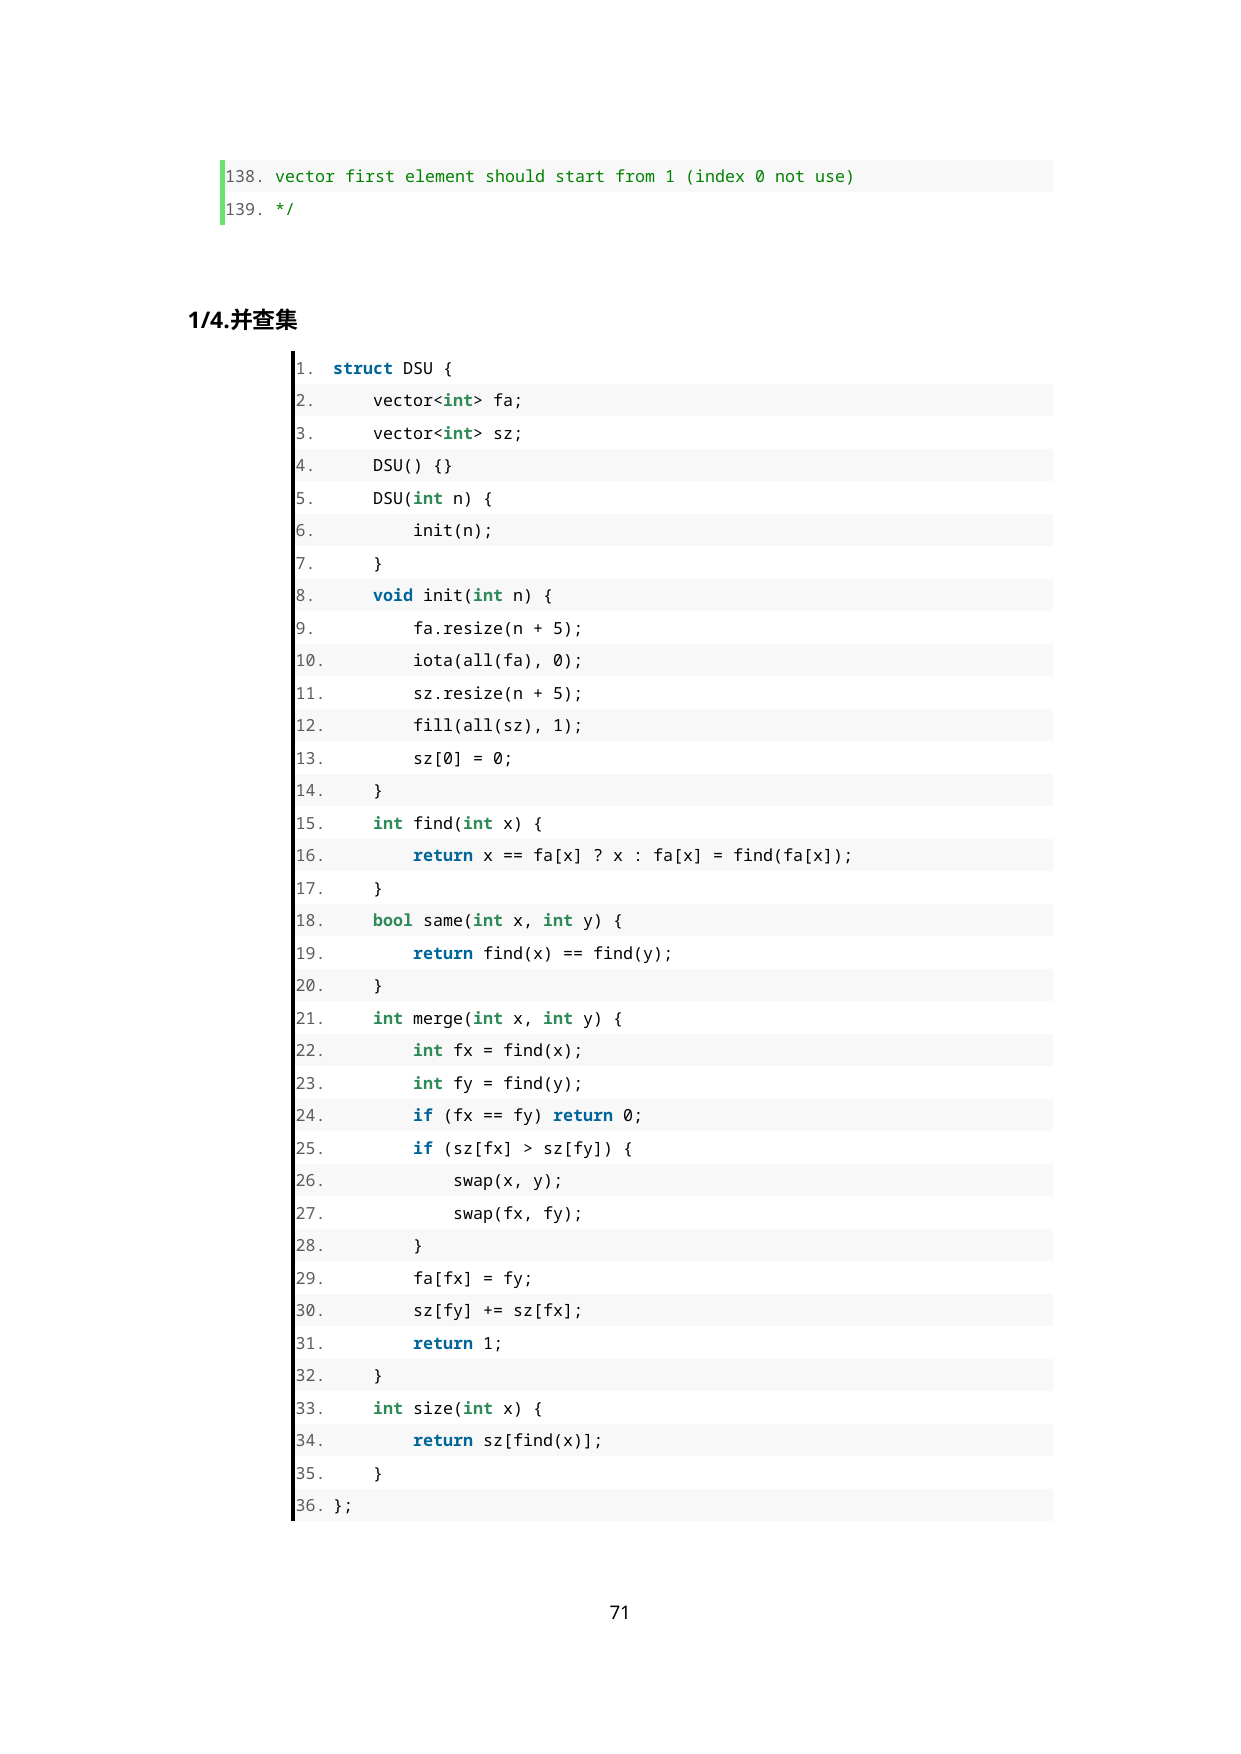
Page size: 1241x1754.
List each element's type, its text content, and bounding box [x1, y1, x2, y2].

list int find(int x) { [295, 806, 1053, 839]
list return 1; [295, 1326, 1053, 1359]
list */ [225, 192, 1053, 225]
list return sz[find(x)]; [295, 1424, 1053, 1456]
list swap(fx, fy); [295, 1196, 1053, 1229]
list } [295, 969, 1053, 1001]
list } [295, 1456, 1053, 1489]
list iota(all(fa), 0); [295, 644, 1053, 676]
list sz[0] = 0; [295, 741, 1053, 774]
list init(n); [295, 514, 1053, 546]
list } [295, 1229, 1053, 1261]
list fill(all(sz), 1); [295, 709, 1053, 741]
list vector<int> sz; [295, 416, 1053, 449]
list } [295, 546, 1053, 579]
list int merge(int x, int y) { [295, 1001, 1053, 1034]
list } [295, 774, 1053, 806]
list fa.resize(n + 5); [295, 611, 1053, 644]
list swap(x, y); [295, 1164, 1053, 1196]
list }; [295, 1489, 1053, 1521]
list sz.resize(n + 5); [295, 676, 1053, 709]
list int fx = find(x); [295, 1034, 1053, 1066]
list DSU(int n) { [295, 481, 1053, 514]
list return x == fa[x] ? x : fa[x] = find(fa[x]); [295, 839, 1053, 871]
list sz[fy] += sz[fx]; [295, 1294, 1053, 1326]
text 1/4.并查集 [187, 286, 1053, 351]
list vector first element should start from 1 (index 0 not use) [225, 160, 1053, 192]
list } [295, 871, 1053, 904]
list } [295, 1359, 1053, 1391]
list if (fx == fy) return 0; [295, 1099, 1053, 1131]
list int size(int x) { [295, 1391, 1053, 1424]
list return find(x) == find(y); [295, 936, 1053, 969]
list if (sz[fx] > sz[fy]) { [295, 1131, 1053, 1164]
list struct DSU { [295, 351, 1053, 384]
list void init(int n) { [295, 579, 1053, 611]
list bool same(int x, int y) { [295, 904, 1053, 936]
list int fy = find(y); [295, 1066, 1053, 1099]
list DSU() {} [295, 449, 1053, 481]
list vector<int> fa; [295, 384, 1053, 416]
list fa[fx] = fy; [295, 1261, 1053, 1294]
